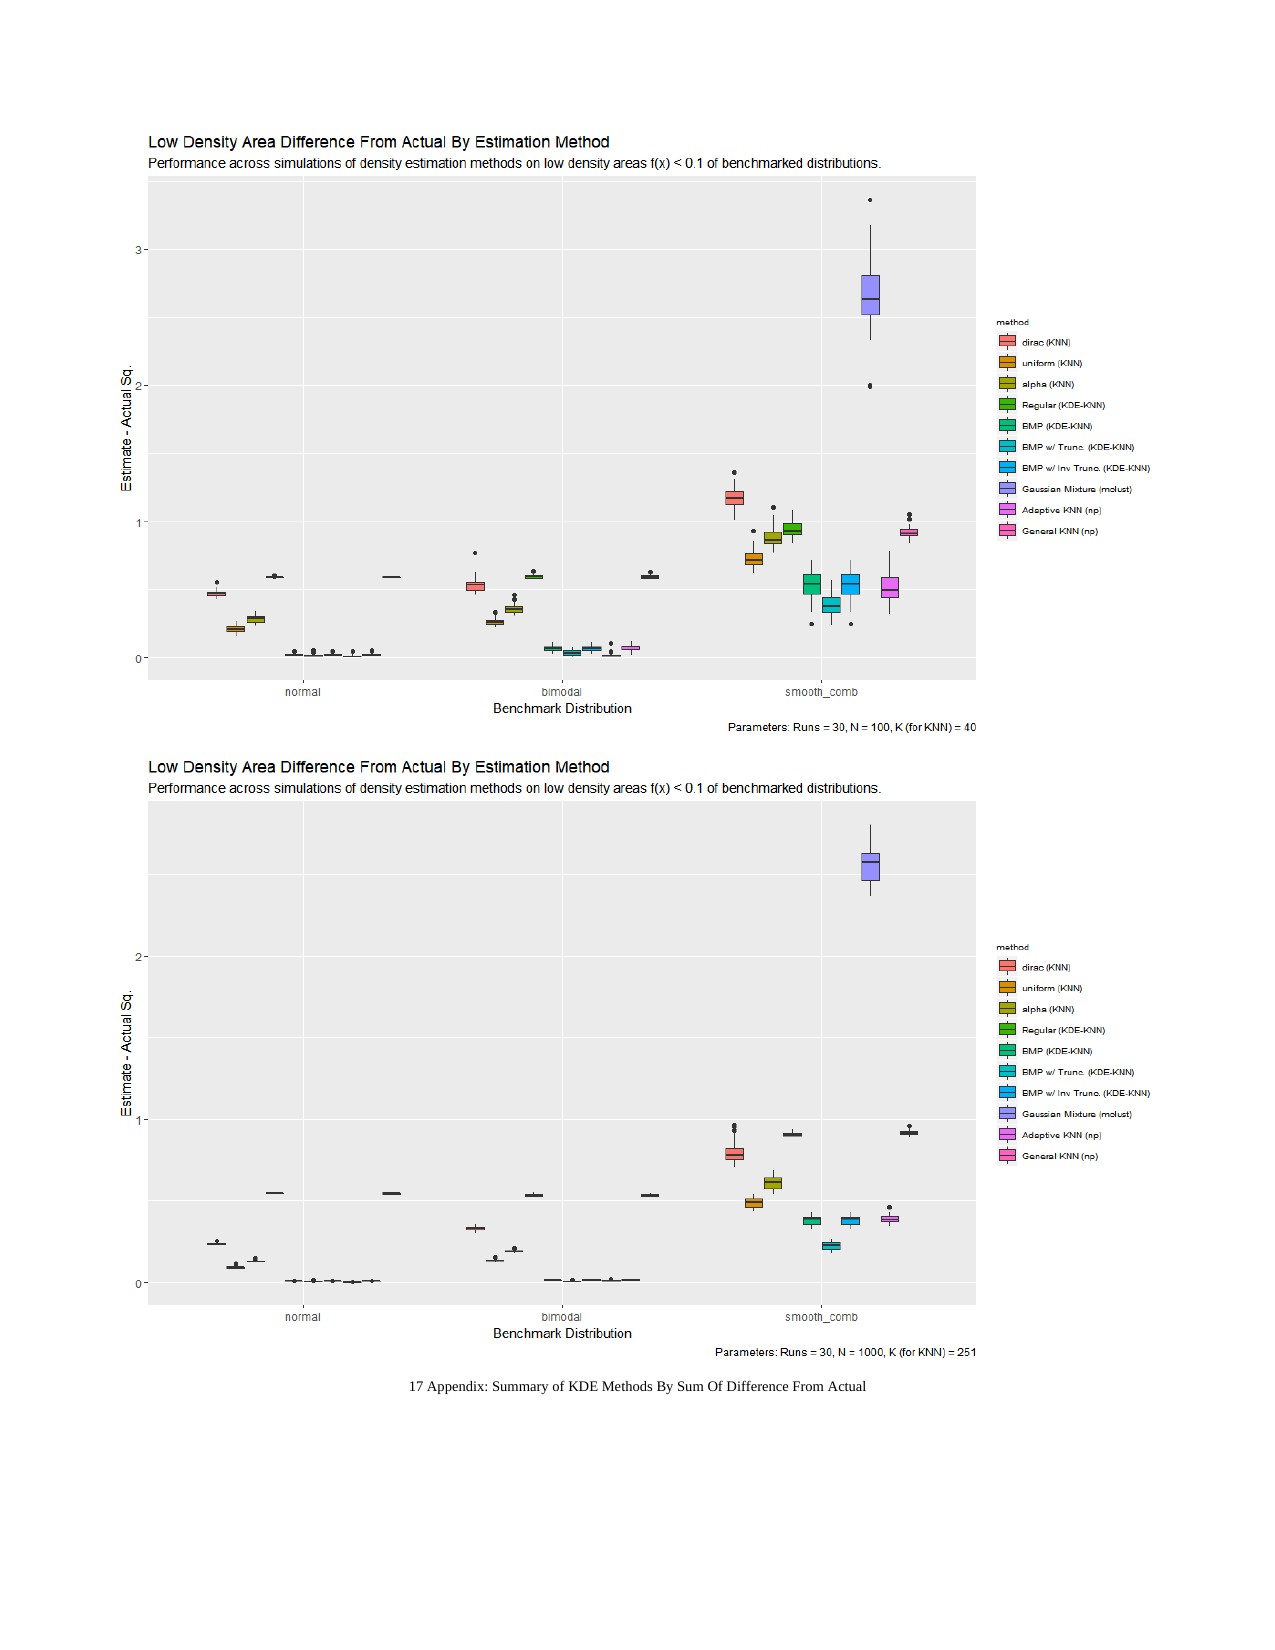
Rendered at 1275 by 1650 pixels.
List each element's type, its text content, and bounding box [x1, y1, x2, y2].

picture [112, 752, 1163, 1365]
text 17 Appendix: Summary of KDE Methods By Sum Of Difference From Actual [112, 1377, 1162, 1394]
picture [112, 127, 1163, 740]
